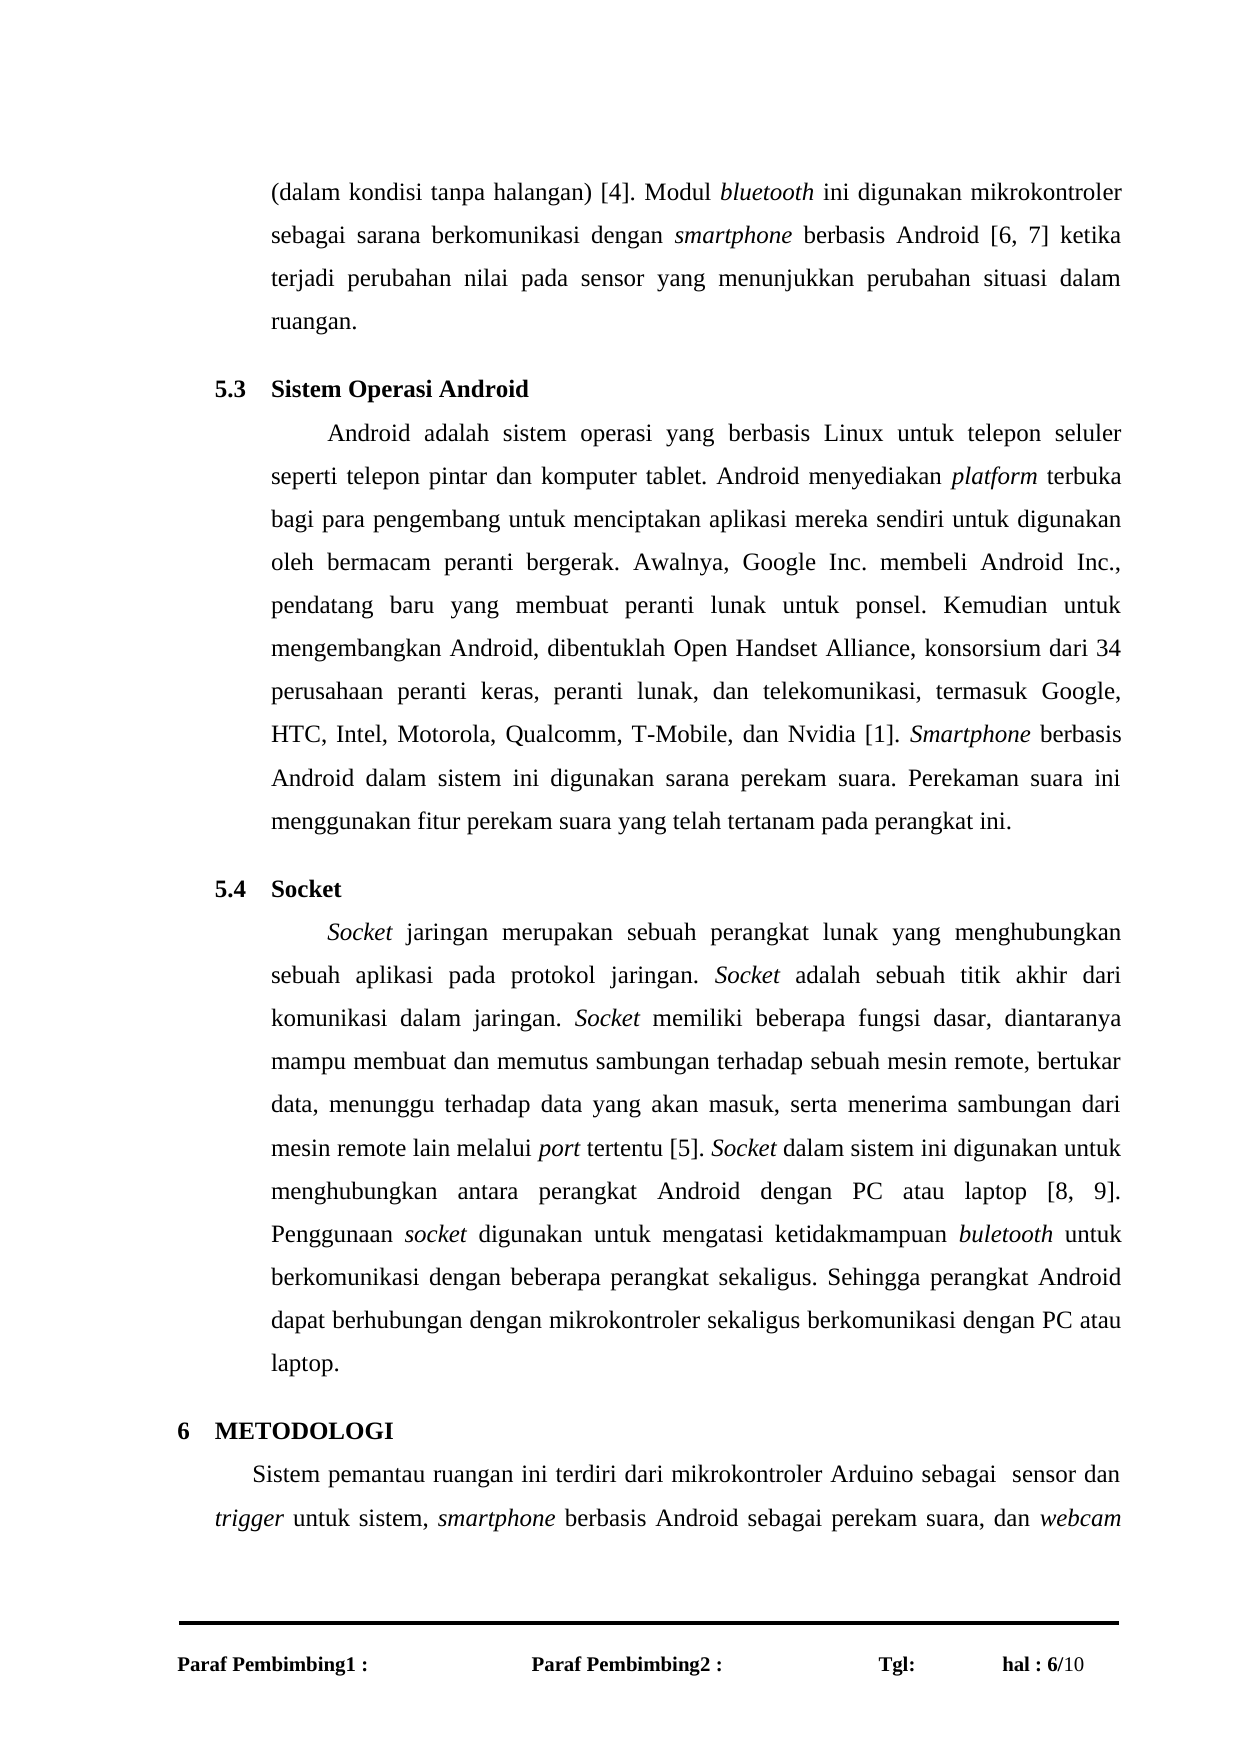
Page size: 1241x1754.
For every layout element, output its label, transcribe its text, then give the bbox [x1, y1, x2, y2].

list Socket [214, 874, 1122, 903]
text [214, 1459, 1122, 1531]
list METODOLOGI [177, 1416, 1122, 1445]
text Socket jaringan merupakan sebuah perangkat lunak yang menghubungkan sebuah aplikasi pada protokol jaringan. Socket adalah sebuah titik akhir dari komunikasi dalam jaringan. Socket memiliki beberapa fungsi dasar, diantaranya mampu membuat dan memutus sambungan terhadap sebuah mesin remote, bertukar data, menunggu terhadap data yang akan masuk, serta menerima sambungan dari mesin remote lain melalui port tertentu [5]. Socket dalam sistem ini digunakan untuk menghubungkan antara perangkat Android dengan PC atau laptop [8, 9]. Penggunaan socket digunakan untuk mengatasi ketidakmampuan buletooth untuk berkomunikasi dengan beberapa perangkat sekaligus. Sehingga perangkat Android dapat berhubungan dengan mikrokontroler sekaligus berkomunikasi dengan PC atau laptop. [271, 917, 1122, 1377]
list Sistem Operasi Android [214, 374, 1122, 403]
text Android adalah sistem operasi yang berbasis Linux untuk telepon seluler seperti telepon pintar dan komputer tablet. Android menyediakan platform terbuka bagi para pengembang untuk menciptakan aplikasi mereka sendiri untuk digunakan oleh bermacam peranti bergerak. Awalnya, Google Inc. membeli Android Inc., pendatang baru yang membuat peranti lunak untuk ponsel. Kemudian untuk mengembangkan Android, dibentuklah Open Handset Alliance, konsorsium dari 34 perusahaan peranti keras, peranti lunak, dan telekomunikasi, termasuk Google, HTC, Intel, Motorola, Qualcomm, T-Mobile, dan Nvidia [1]. Smartphone berbasis Android dalam sistem ini digunakan sarana perekam suara. Perekaman suara ini menggunakan fitur perekam suara yang telah tertanam pada perangkat ini. [271, 418, 1122, 834]
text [271, 177, 1122, 335]
